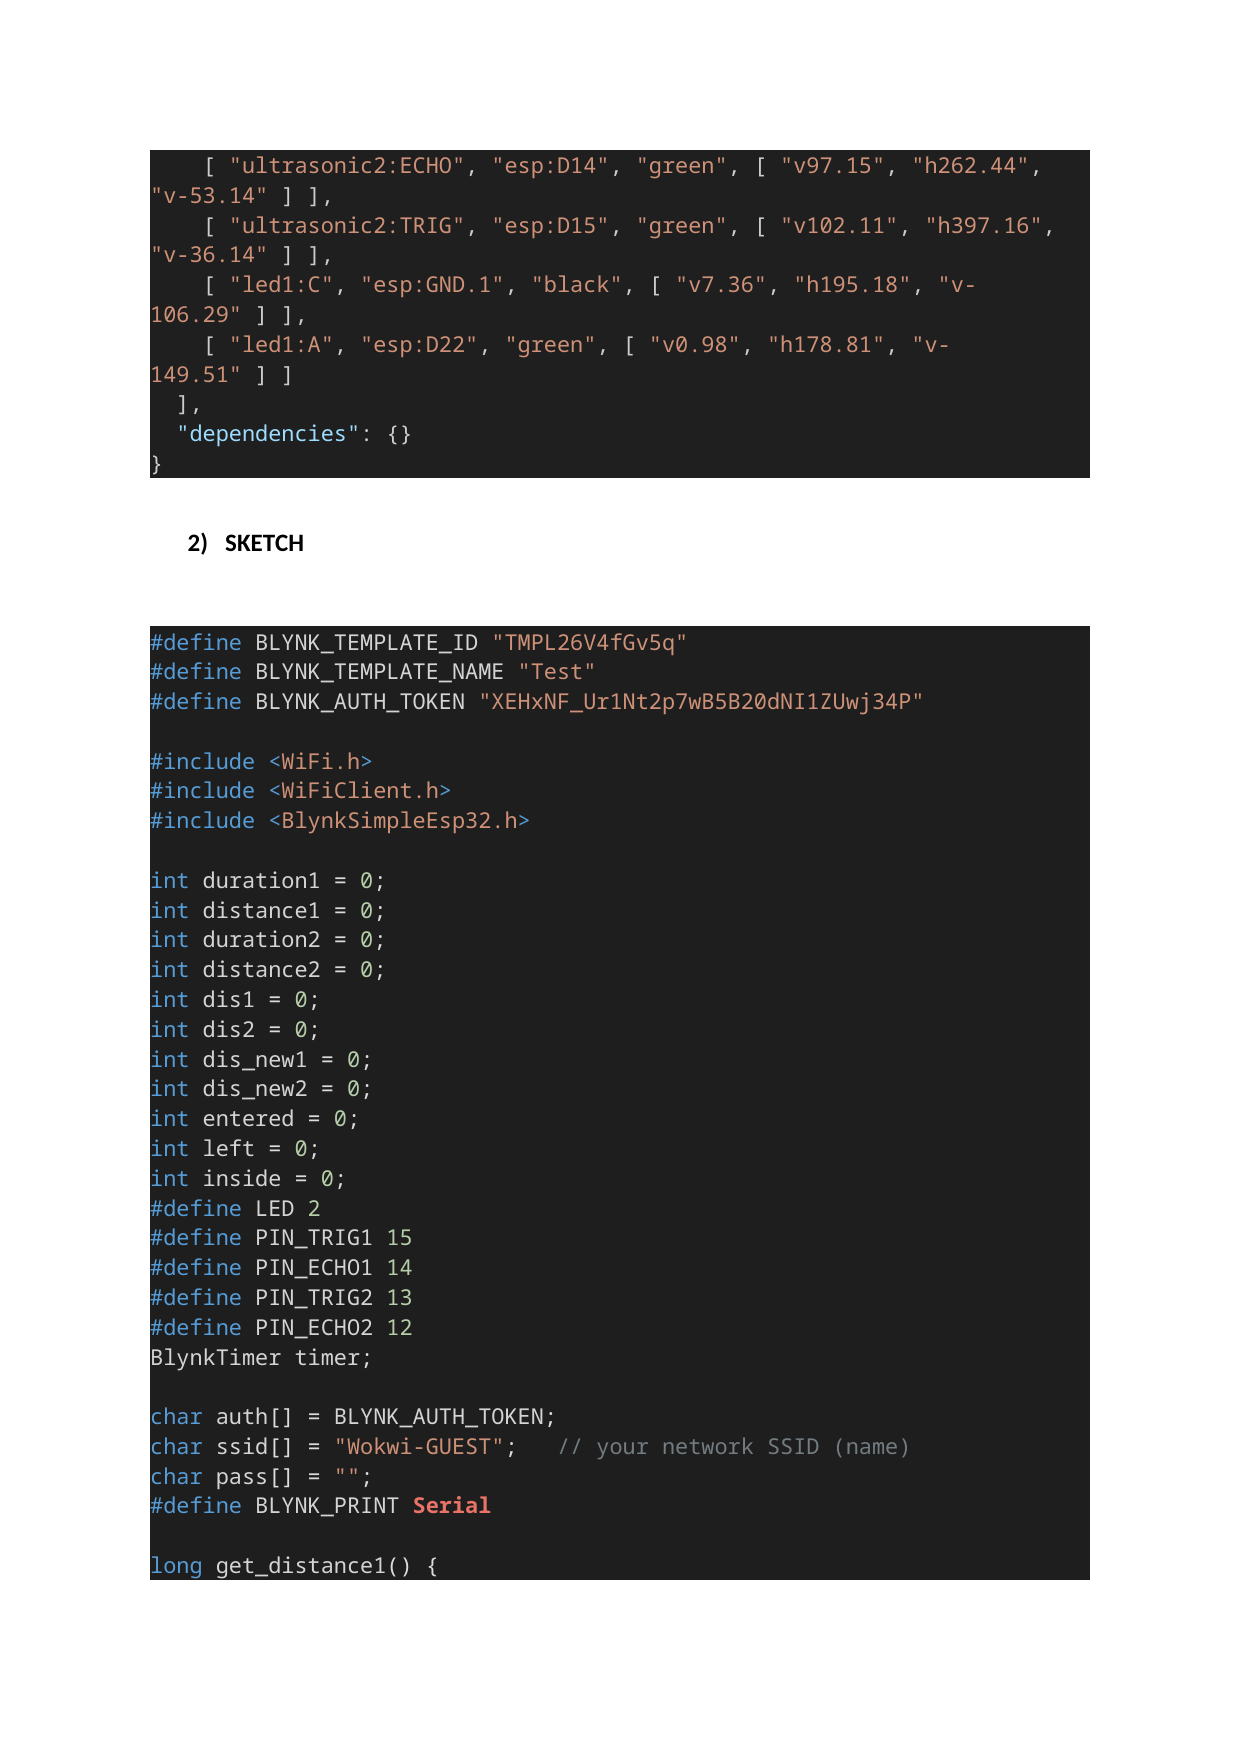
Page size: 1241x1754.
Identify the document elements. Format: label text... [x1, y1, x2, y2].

text int distance1 = 0; [150, 894, 1090, 924]
text [ "ultrasonic2:ECHO", "esp:D14", "green", [ "v97.15", "h262.44", "v-53.14" ] ], [150, 150, 1090, 209]
text #define BLYNK_TEMPLATE_NAME "Test" [150, 656, 1090, 686]
text char ssid[] = "Wokwi-GUEST"; // your network SSID (name) [150, 1431, 1090, 1461]
text int duration2 = 0; [150, 924, 1090, 954]
text #define BLYNK_TEMPLATE_ID "TMPL26V4fGv5q" [150, 626, 1090, 656]
text #define PIN_TRIG1 15 [150, 1222, 1090, 1252]
text int left = 0; [150, 1133, 1090, 1163]
text #define PIN_ECHO2 12 [150, 1312, 1090, 1341]
text #define LED 2 [150, 1192, 1090, 1222]
text #include <BlynkSimpleEsp32.h> [150, 805, 1090, 835]
text int dis1 = 0; [150, 984, 1090, 1014]
text #define BLYNK_AUTH_TOKEN "XEHxNF_Ur1Nt2p7wB5B20dNI1ZUwj34P" [150, 686, 1090, 716]
text int dis_new2 = 0; [150, 1073, 1090, 1103]
text #define PIN_TRIG2 13 [150, 1282, 1090, 1312]
text int duration1 = 0; [150, 865, 1090, 894]
text } [150, 448, 1090, 478]
text #define PIN_ECHO1 14 [150, 1252, 1090, 1282]
text char auth[] = BLYNK_AUTH_TOKEN; [150, 1401, 1090, 1431]
text BlynkTimer timer; [150, 1341, 1090, 1371]
list SKETCH [187, 527, 1090, 558]
text long get_distance1() { [150, 1550, 1090, 1580]
text #include <WiFiClient.h> [150, 775, 1090, 805]
text #include <WiFi.h> [150, 746, 1090, 775]
text ], [150, 388, 1090, 418]
text [ "ultrasonic2:TRIG", "esp:D15", "green", [ "v102.11", "h397.16", "v-36.14" ] ], [150, 209, 1090, 269]
text int entered = 0; [150, 1103, 1090, 1133]
text int dis_new1 = 0; [150, 1043, 1090, 1073]
text int distance2 = 0; [150, 954, 1090, 984]
text [ "led1:C", "esp:GND.1", "black", [ "v7.36", "h195.18", "v-106.29" ] ], [150, 269, 1090, 329]
text char pass[] = ""; [150, 1461, 1090, 1490]
text int dis2 = 0; [150, 1014, 1090, 1043]
text #define BLYNK_PRINT Serial [150, 1490, 1090, 1520]
text [ "led1:A", "esp:D22", "green", [ "v0.98", "h178.81", "v-149.51" ] ] [150, 329, 1090, 388]
text "dependencies": {} [150, 418, 1090, 448]
text int inside = 0; [150, 1163, 1090, 1192]
